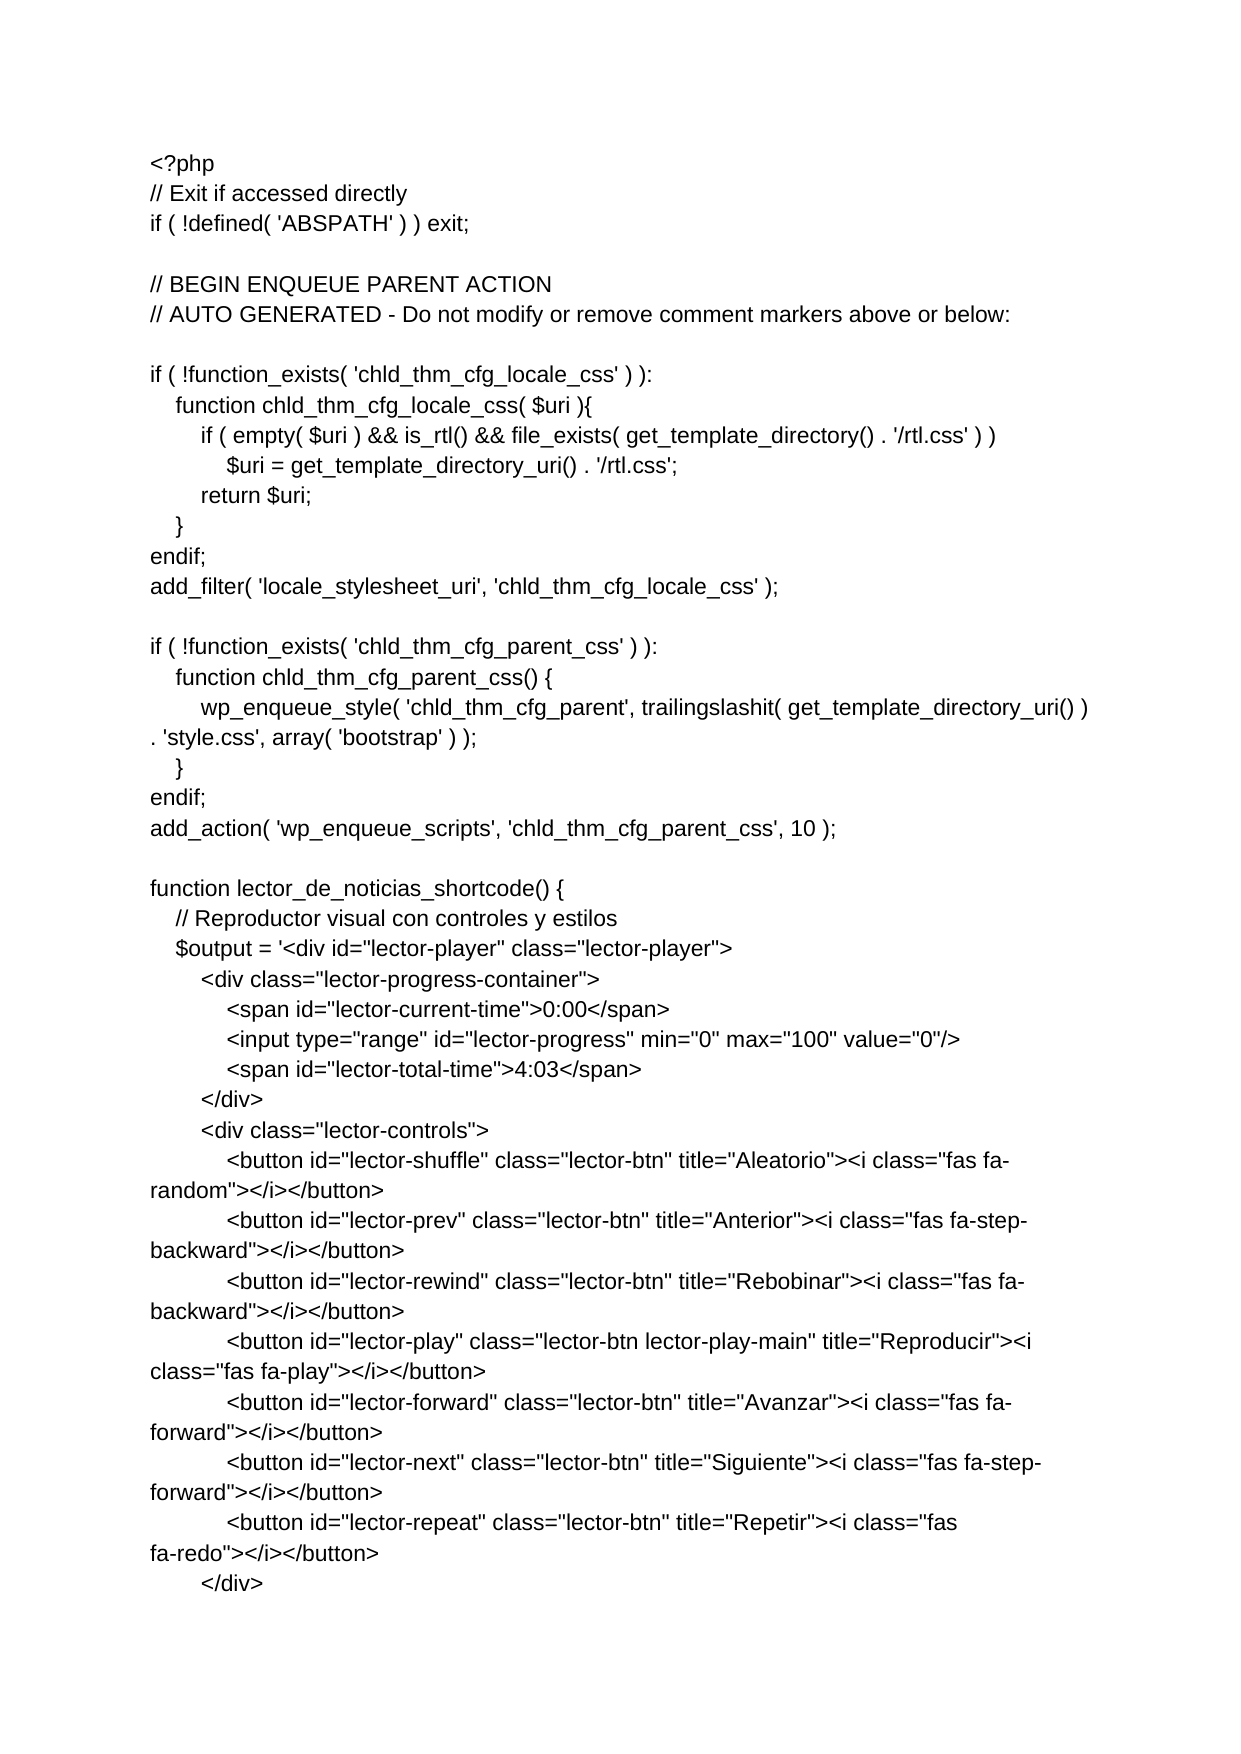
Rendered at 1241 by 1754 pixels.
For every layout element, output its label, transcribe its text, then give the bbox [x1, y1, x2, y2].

text return $uri; [150, 482, 1090, 509]
text <button id="lector-rewind" class="lector-btn" title="Rebobinar"><i class="fas fa-backward"></i></button> [150, 1268, 1090, 1324]
text <button id="lector-shuffle" class="lector-btn" title="Aleatorio"><i class="fas fa-random"></i></button> [150, 1147, 1090, 1203]
text if ( !defined( 'ABSPATH' ) ) exit; [150, 210, 1090, 237]
text <div class="lector-progress-container"> [150, 966, 1090, 992]
text if ( !function_exists( 'chld_thm_cfg_parent_css' ) ): [150, 633, 1090, 660]
text $uri = get_template_directory_uri() . '/rtl.css'; [150, 452, 1090, 478]
text <span id="lector-total-time">4:03</span> [150, 1056, 1090, 1083]
text endif; [150, 784, 1090, 811]
text // BEGIN ENQUEUE PARENT ACTION [150, 271, 1090, 297]
text function chld_thm_cfg_locale_css( $uri ){ [150, 392, 1090, 418]
text </div> [150, 1086, 1090, 1113]
text <?php [150, 150, 1090, 176]
text <div class="lector-controls"> [150, 1117, 1090, 1143]
text </div> [150, 1570, 1090, 1596]
text endif; [150, 543, 1090, 569]
text } [150, 754, 1090, 781]
text // Exit if accessed directly [150, 180, 1090, 207]
text $output = '<div id="lector-player" class="lector-player"> [150, 935, 1090, 962]
text <button id="lector-prev" class="lector-btn" title="Anterior"><i class="fas fa-step-backward"></i></button> [150, 1207, 1090, 1264]
text function chld_thm_cfg_parent_css() { [150, 663, 1090, 690]
text // AUTO GENERATED - Do not modify or remove comment markers above or below: [150, 301, 1090, 327]
text <button id="lector-next" class="lector-btn" title="Siguiente"><i class="fas fa-step-forward"></i></button> [150, 1449, 1090, 1506]
text add_action( 'wp_enqueue_scripts', 'chld_thm_cfg_parent_css', 10 ); [150, 814, 1090, 841]
text } [150, 512, 1090, 539]
text <span id="lector-current-time">0:00</span> [150, 996, 1090, 1022]
text if ( empty( $uri ) && is_rtl() && file_exists( get_template_directory() . '/rtl.css' ) ) [150, 422, 1090, 448]
text <input type="range" id="lector-progress" min="0" max="100" value="0"/> [150, 1026, 1090, 1052]
text function lector_de_noticias_shortcode() { [150, 875, 1090, 901]
text if ( !function_exists( 'chld_thm_cfg_locale_css' ) ): [150, 361, 1090, 388]
text <button id="lector-forward" class="lector-btn" title="Avanzar"><i class="fas fa-forward"></i></button> [150, 1388, 1090, 1445]
text <button id="lector-play" class="lector-btn lector-play-main" title="Reproducir"><i class="fas fa-play"></i></button> [150, 1328, 1090, 1385]
text add_filter( 'locale_stylesheet_uri', 'chld_thm_cfg_locale_css' ); [150, 573, 1090, 599]
text <button id="lector-repeat" class="lector-btn" title="Repetir"><i class="fas fa-redo"></i></button> [150, 1509, 1090, 1566]
text wp_enqueue_style( 'chld_thm_cfg_parent', trailingslashit( get_template_directory_uri() ) . 'style.css', array( 'bootstrap' ) ); [150, 694, 1090, 750]
text // Reproductor visual con controles y estilos [150, 905, 1090, 932]
